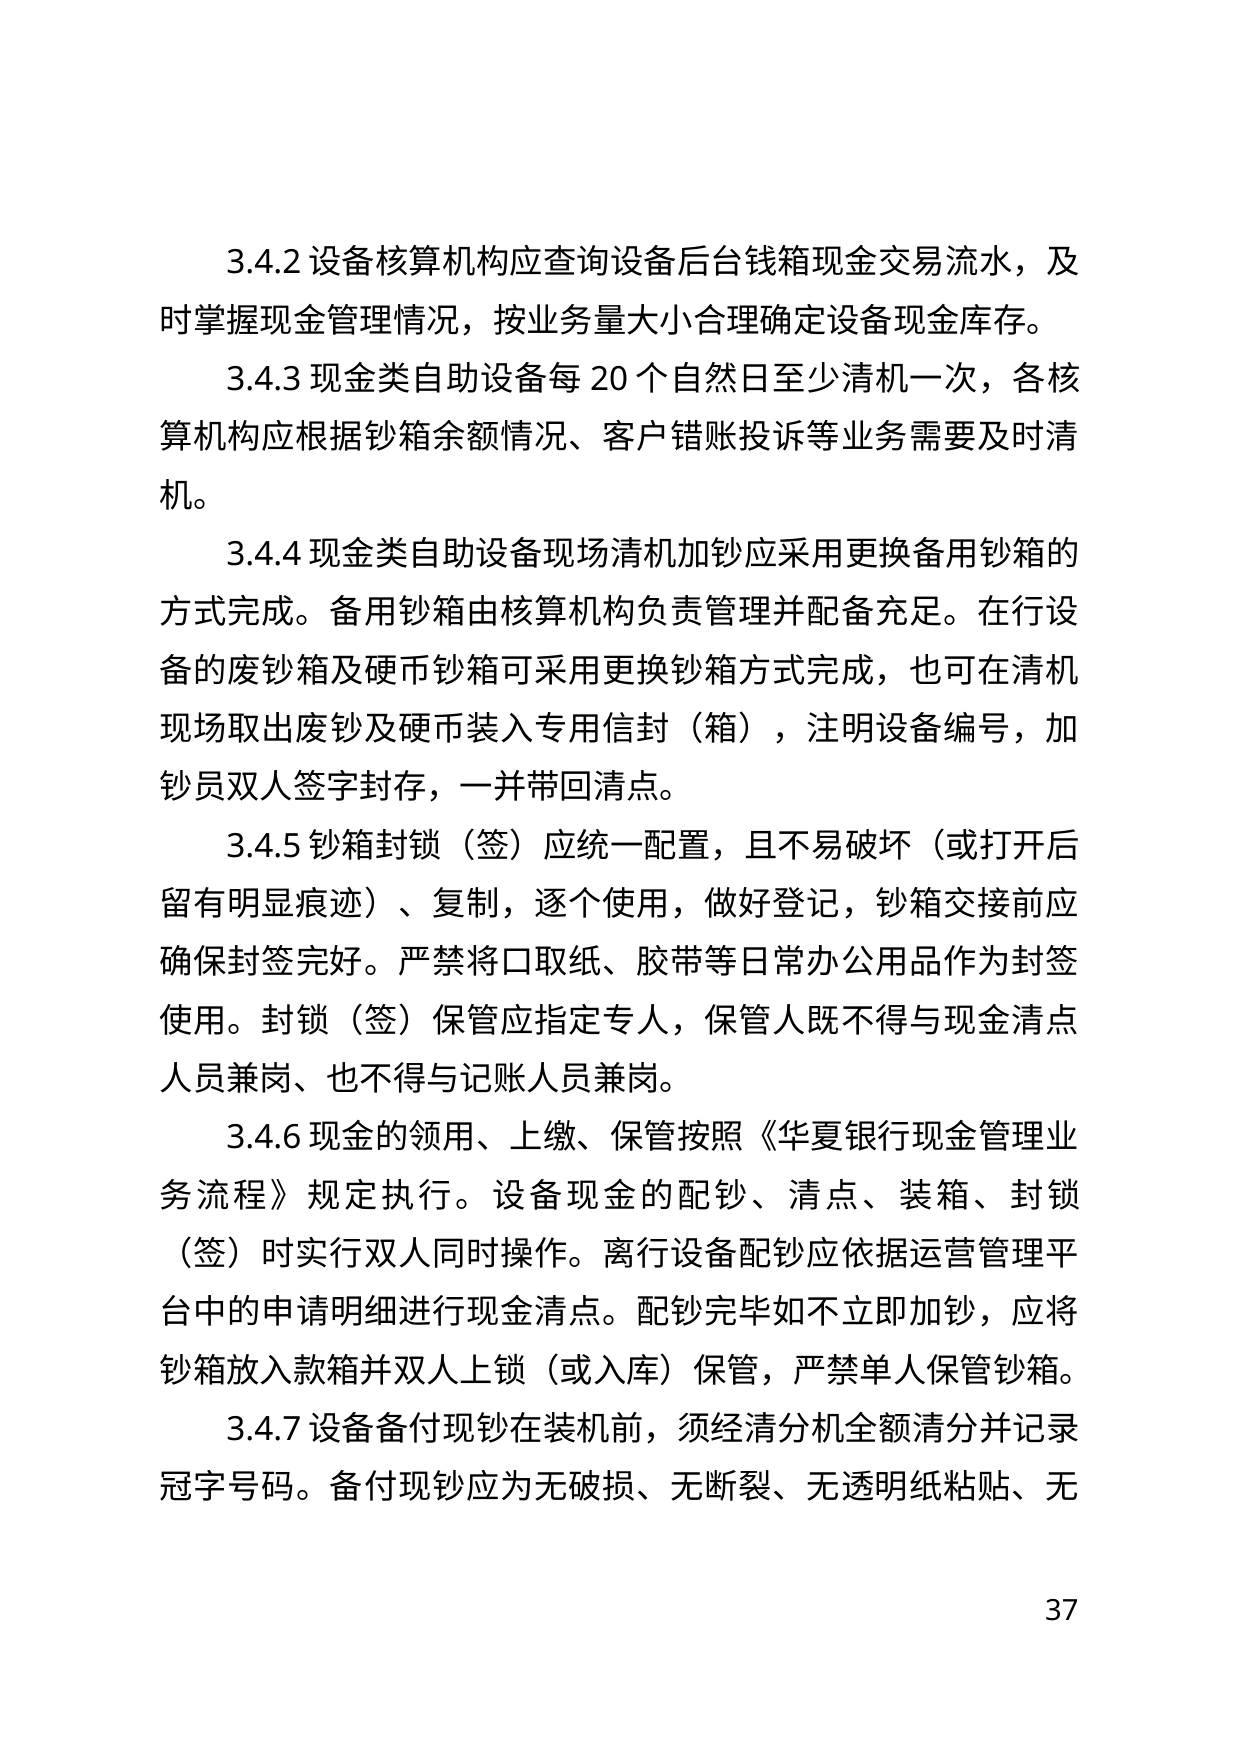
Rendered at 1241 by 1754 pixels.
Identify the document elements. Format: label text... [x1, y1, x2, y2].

text 3.4.6现金的领用、上缴、保管按照《华夏银行现金管理业务流程》规定执行。设备现金的配钞、清点、装箱、封锁（签）时实行双人同时操作。离行设备配钞应依据运营管理平台中的申请明细进行现金清点。配钞完毕如不立即加钞，应将钞箱放入款箱并双人上锁（或入库）保管，严禁单人保管钞箱。 [159, 1102, 1081, 1394]
text 3.4.5钞箱封锁（签）应统一配置，且不易破坏（或打开后留有明显痕迹）、复制，逐个使用，做好登记，钞箱交接前应确保封签完好。严禁将口取纸、胶带等日常办公用品作为封签使用。封锁（签）保管应指定专人，保管人既不得与现金清点人员兼岗、也不得与记账人员兼岗。 [159, 810, 1081, 1102]
text 3.4.3现金类自助设备每20个自然日至少清机一次，各核算机构应根据钞箱余额情况、客户错账投诉等业务需要及时清机。 [159, 344, 1081, 519]
text 3.4.2设备核算机构应查询设备后台钱箱现金交易流水，及时掌握现金管理情况，按业务量大小合理确定设备现金库存。 [159, 227, 1081, 344]
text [159, 1394, 1081, 1510]
text 3.4.4现金类自助设备现场清机加钞应采用更换备用钞箱的方式完成。备用钞箱由核算机构负责管理并配备充足。在行设备的废钞箱及硬币钞箱可采用更换钞箱方式完成，也可在清机现场取出废钞及硬币装入专用信封（箱），注明设备编号，加钞员双人签字封存，一并带回清点。 [159, 519, 1081, 810]
